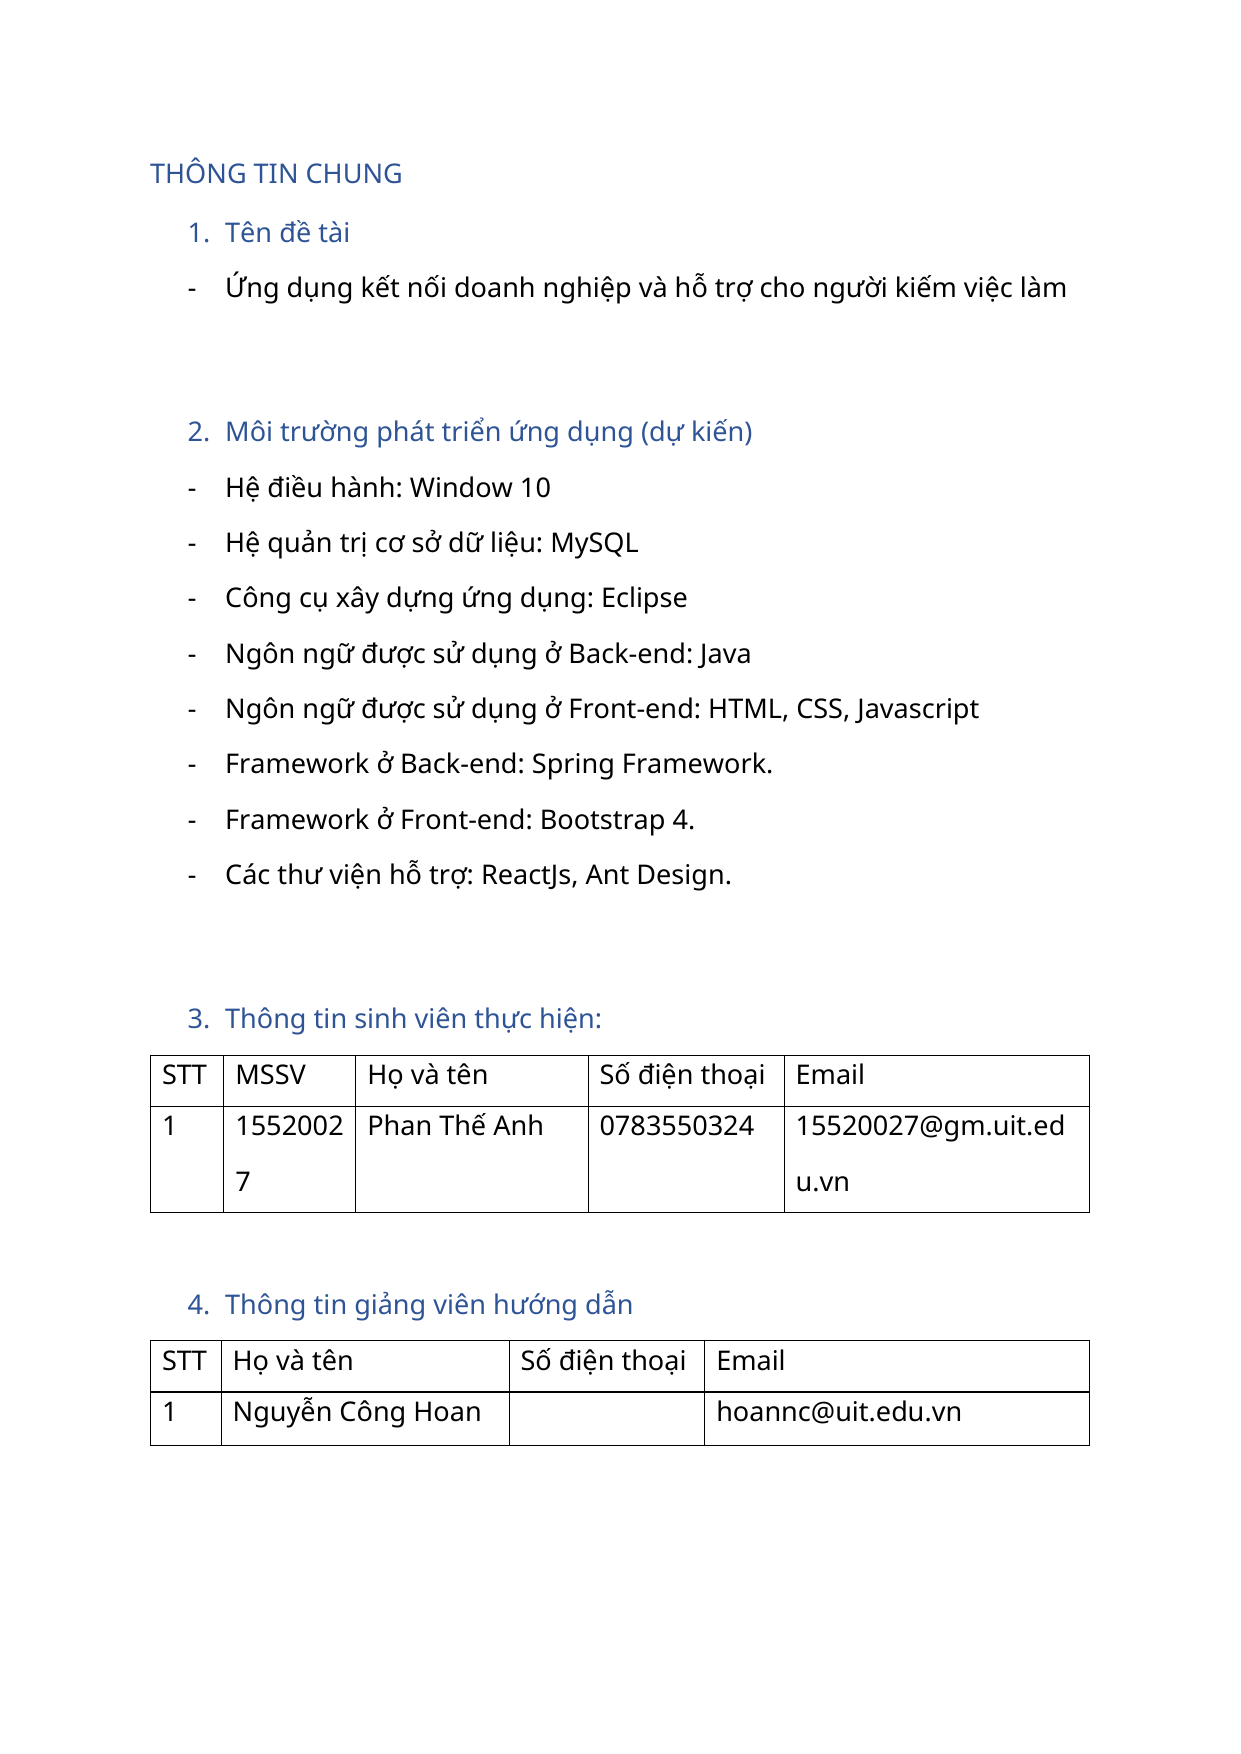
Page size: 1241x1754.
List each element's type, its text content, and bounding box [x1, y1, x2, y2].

list Công cụ xây dựng ứng dụng: Eclipse [187, 579, 1090, 616]
table_header Họ và tên [222, 1341, 509, 1391]
subtitle THÔNG TIN CHUNG [150, 154, 1090, 191]
subtitle Môi trường phát triển ứng dụng (dự kiến) [187, 413, 1090, 450]
list Hệ quản trị cơ sở dữ liệu: MySQL [187, 523, 1090, 560]
table_header Số điện thoại [589, 1056, 784, 1106]
table_header STT [151, 1056, 223, 1106]
subtitle Tên đề tài [187, 214, 1090, 251]
table_cell 0783550324 [589, 1107, 784, 1212]
table_header MSSV [224, 1056, 355, 1106]
table_header STT [151, 1341, 221, 1391]
table_header Số điện thoại [510, 1341, 704, 1391]
list Ngôn ngữ được sử dụng ở Back-end: Java [187, 634, 1090, 671]
subtitle Thông tin giảng viên hướng dẫn [187, 1285, 1090, 1322]
list Ứng dụng kết nối doanh nghiệp và hỗ trợ cho người kiếm việc làm [187, 269, 1090, 306]
subtitle Thông tin sinh viên thực hiện: [187, 999, 1090, 1036]
table_header Email [785, 1056, 1089, 1106]
table_header Họ và tên [356, 1056, 588, 1106]
table_cell Nguyễn Công Hoan [222, 1393, 509, 1445]
list Các thư viện hỗ trợ: ReactJs, Ant Design. [187, 855, 1090, 892]
table_cell [510, 1393, 704, 1445]
table_header Email [705, 1341, 1089, 1391]
table_cell 15520027 [224, 1107, 355, 1212]
table_cell hoannc@uit.edu.vn [705, 1393, 1089, 1445]
list Hệ điều hành: Window 10 [187, 468, 1090, 505]
table_cell 1 [151, 1107, 223, 1212]
list Framework ở Back-end: Spring Framework. [187, 745, 1090, 782]
list Framework ở Front-end: Bootstrap 4. [187, 800, 1090, 837]
table_cell 15520027@gm.uit.edu.vn [785, 1107, 1089, 1212]
table_cell Phan Thế Anh [356, 1107, 588, 1212]
list Ngôn ngữ được sử dụng ở Front-end: HTML, CSS, Javascript [187, 689, 1090, 726]
table_cell 1 [151, 1393, 221, 1445]
